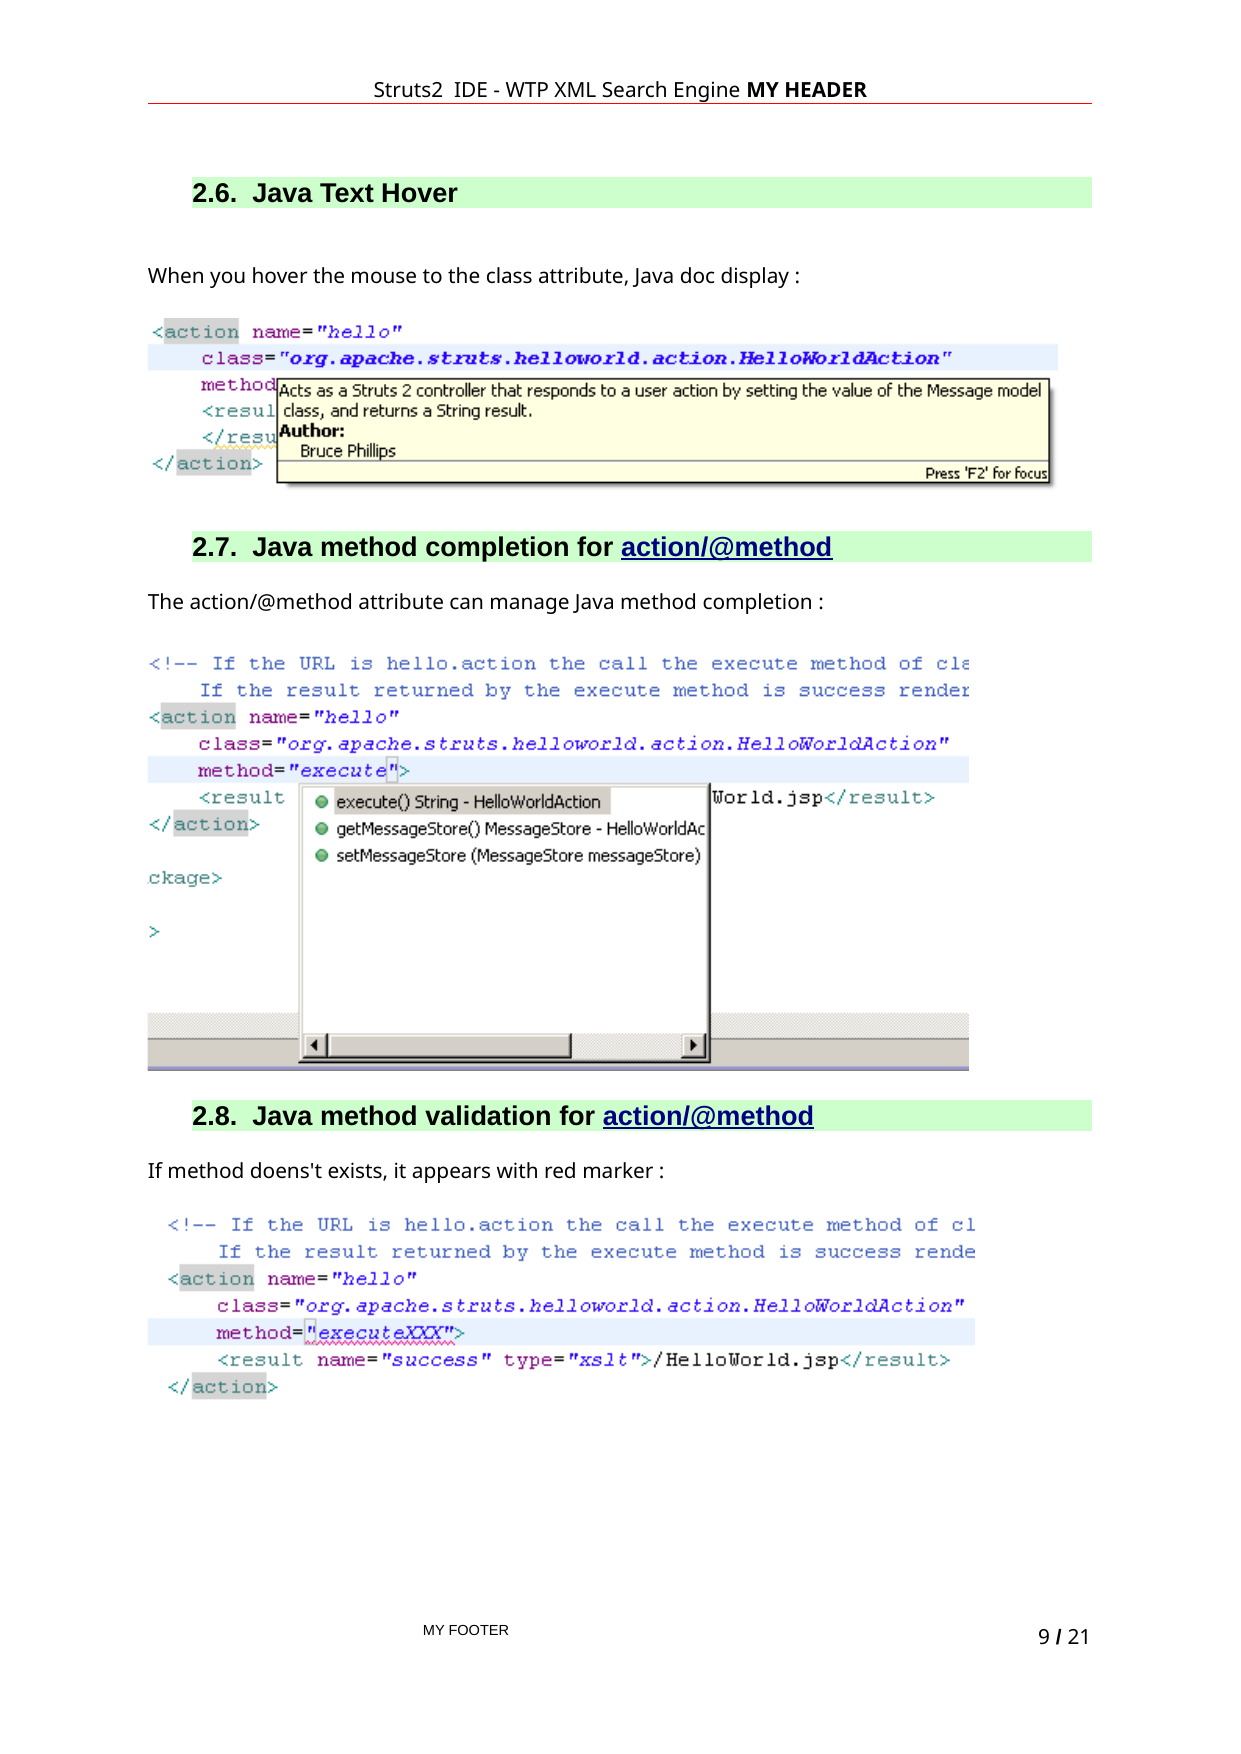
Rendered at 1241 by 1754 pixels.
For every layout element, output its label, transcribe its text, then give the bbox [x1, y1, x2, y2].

text The action/@method attribute can manage Java method completion : [148, 587, 1092, 615]
text Java method validation for action/@method [192, 1100, 1092, 1131]
text When you hover the mouse to the class attribute, Java doc display : [148, 262, 1092, 290]
text Java method completion for action/@method [192, 531, 1092, 562]
text If method doens't exists, it appears with red marker : [148, 1156, 1092, 1184]
text Java Text Hover [192, 177, 1092, 208]
